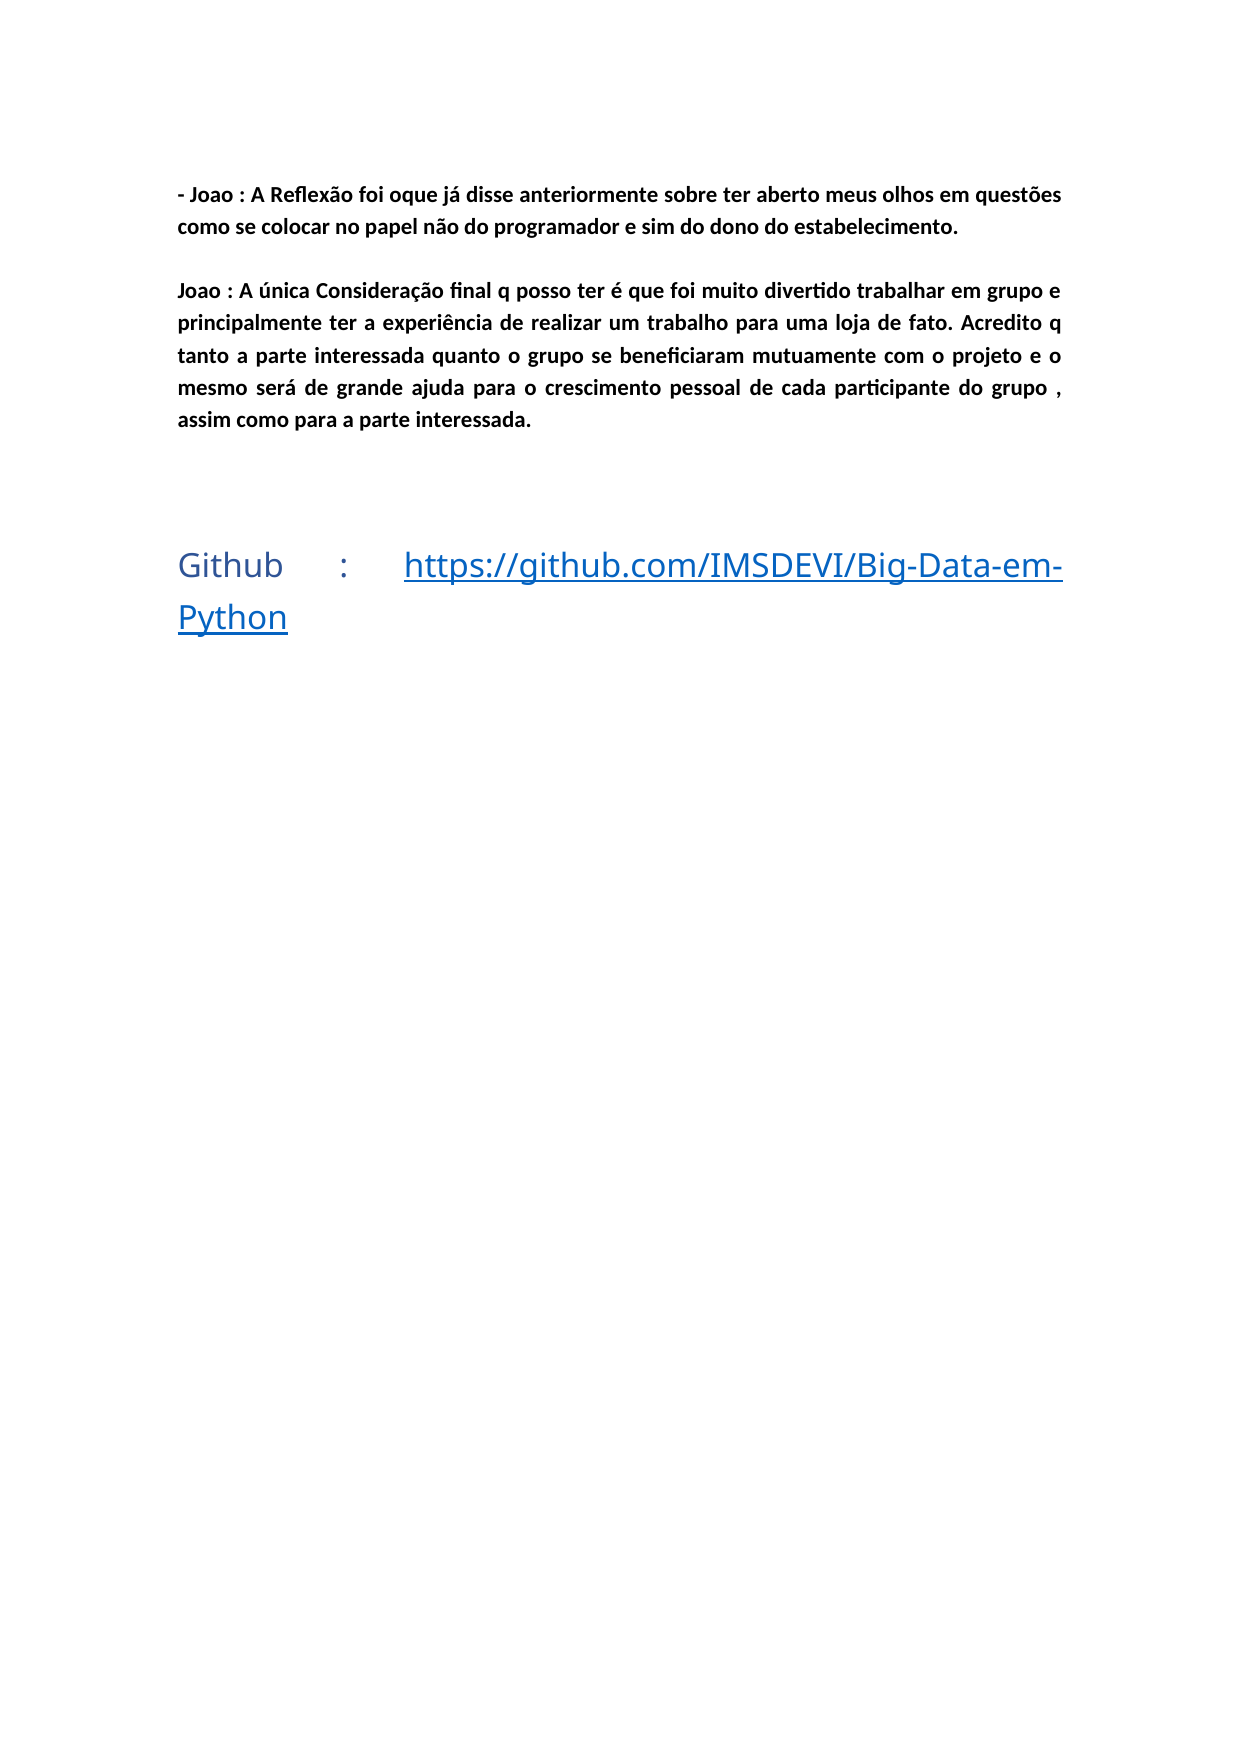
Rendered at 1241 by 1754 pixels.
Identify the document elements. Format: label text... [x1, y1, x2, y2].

text Joao : A única Consideração final q posso ter é que foi muito divertido trabalhar em grupo e principalmente ter a experiência de realizar um trabalho para uma loja de fato. Acredito q tanto a parte interessada quanto o grupo se beneficiaram mutuamente com o projeto e o mesmo será de grande ajuda para o crescimento pessoal de cada participante do grupo , assim como para a parte interessada. [177, 276, 1063, 433]
text - Joao : A Reflexão foi oque já disse anteriormente sobre ter aberto meus olhos em questões como se colocar no papel não do programador e sim do dono do estabelecimento. [177, 180, 1063, 240]
text Github : https://github.com/IMSDEVI/Big-Data-em-Python [177, 542, 1063, 639]
